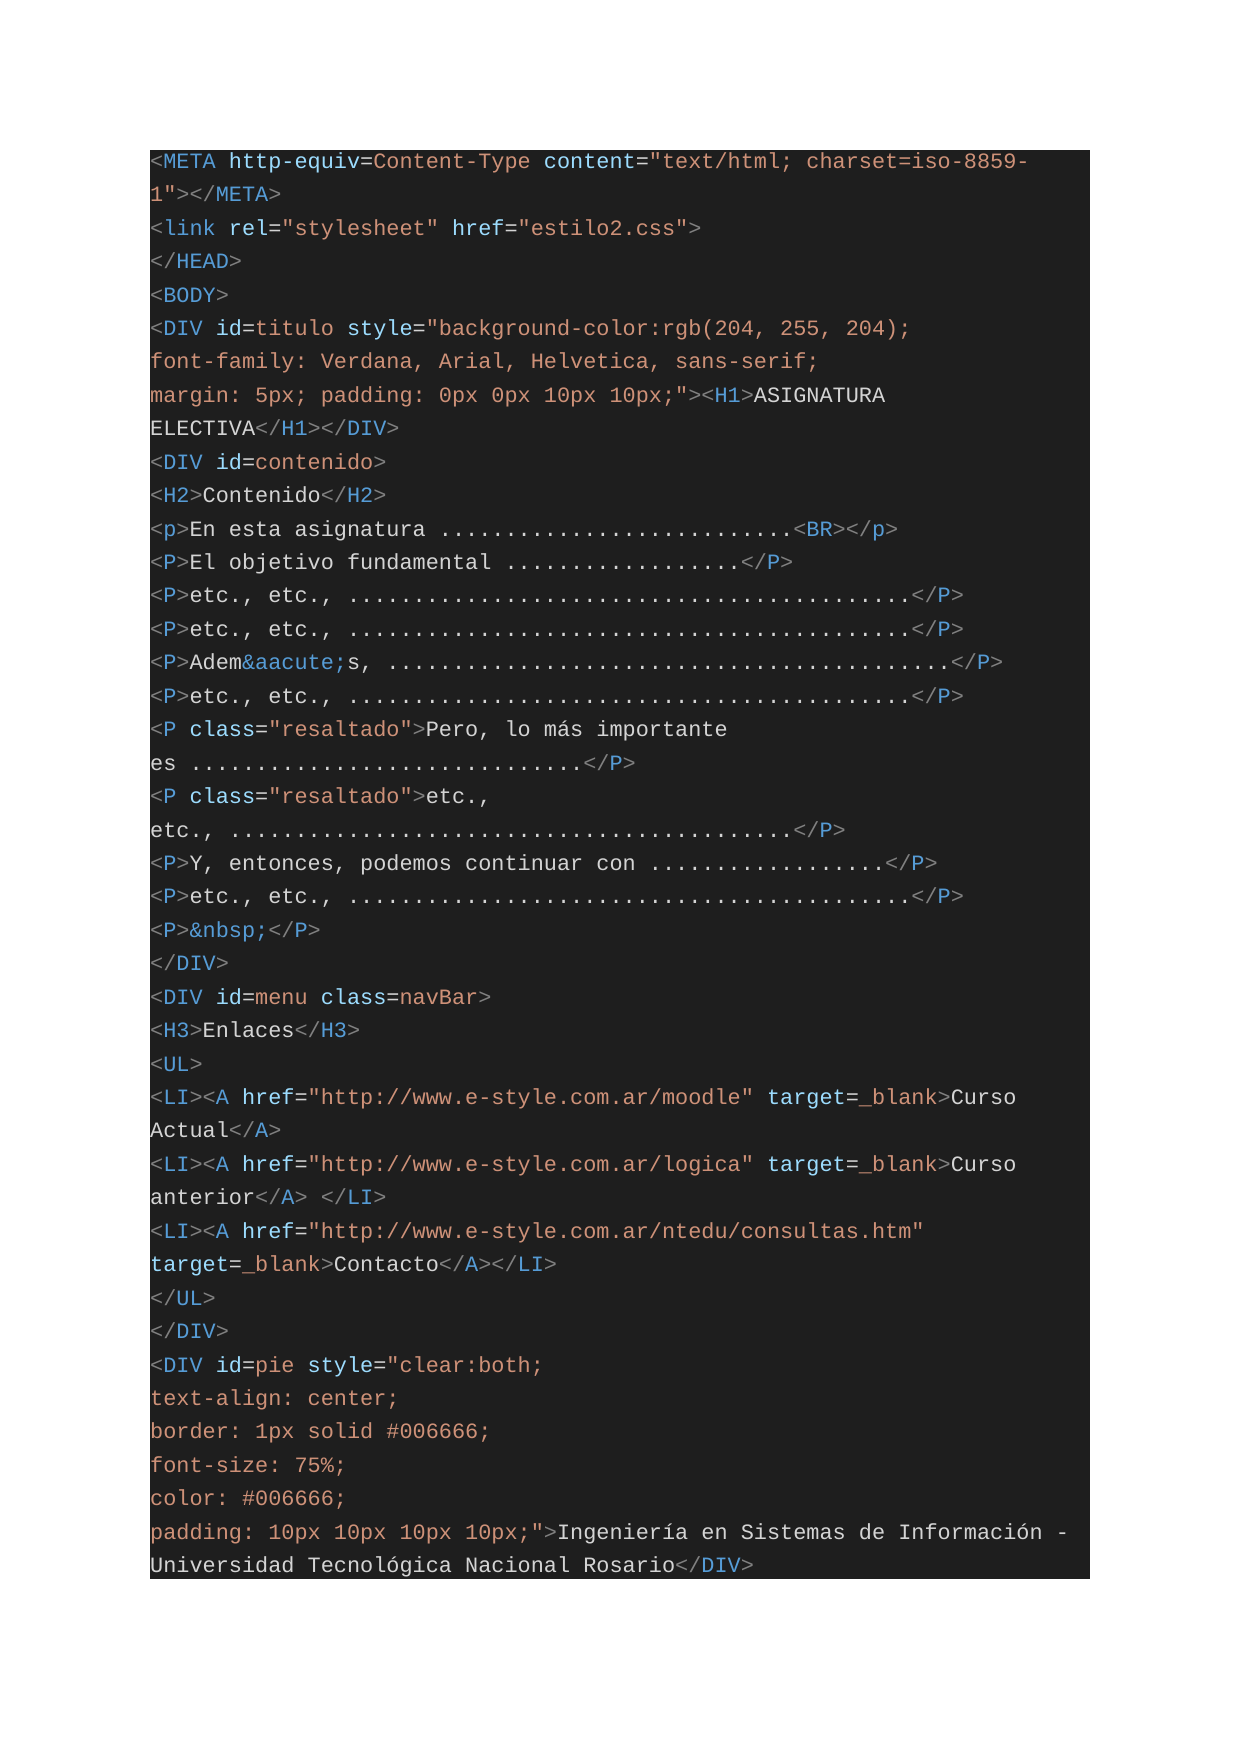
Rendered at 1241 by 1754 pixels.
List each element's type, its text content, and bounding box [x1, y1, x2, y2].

text <P>etc., etc., ...........................................</P> [150, 618, 1090, 643]
text <P>&nbsp;</P> [150, 919, 1090, 944]
text color: #006666; [150, 1487, 1090, 1512]
text <P>El objetivo fundamental ..................</P> [150, 551, 1090, 576]
text <P>etc., etc., ...........................................</P> [150, 886, 1090, 910]
text <UL> [150, 1053, 1090, 1078]
text <DIV id=titulo style="background-color:rgb(204, 255, 204); [150, 317, 1090, 342]
text </UL> [150, 1287, 1090, 1312]
text <LI><A href="http://www.e-style.com.ar/moodle" target=_blank>Curso Actual</A> [150, 1086, 1090, 1144]
text <DIV id=contenido> [150, 451, 1090, 476]
text <link rel="stylesheet" href="estilo2.css"> [150, 217, 1090, 242]
text <P>etc., etc., ...........................................</P> [150, 685, 1090, 710]
text <BODY> [150, 284, 1090, 308]
text </DIV> [150, 1320, 1090, 1345]
text <P>Y, entonces, podemos continuar con ..................</P> [150, 852, 1090, 877]
text <p>En esta asignatura ...........................<BR></p> [150, 518, 1090, 543]
text <P>etc., etc., ...........................................</P> [150, 585, 1090, 609]
text padding: 10px 10px 10px 10px;">Ingeniería en Sistemas de Información - Universidad Tecnológica Nacional Rosario</DIV> [150, 1521, 1090, 1579]
text <META http-equiv=Content-Type content="text/html; charset=iso-8859-1"></META> [150, 150, 1090, 208]
text <P class="resaltado">Pero, lo más importante es ..............................</P> [150, 718, 1090, 777]
text </HEAD> [150, 250, 1090, 275]
text font-size: 75%; [150, 1454, 1090, 1479]
text <H2>Contenido</H2> [150, 484, 1090, 509]
text <LI><A href="http://www.e-style.com.ar/logica" target=_blank>Curso anterior</A> </LI> [150, 1153, 1090, 1211]
text <H3>Enlaces</H3> [150, 1019, 1090, 1044]
text <P class="resaltado">etc., etc., ...........................................</P> [150, 785, 1090, 843]
text <P>Adem&aacute;s, ...........................................</P> [150, 652, 1090, 676]
text border: 1px solid #006666; [150, 1421, 1090, 1445]
text <LI><A href="http://www.e-style.com.ar/ntedu/consultas.htm" target=_blank>Contacto</A></LI> [150, 1220, 1090, 1278]
text text-align: center; [150, 1387, 1090, 1412]
text font-family: Verdana, Arial, Helvetica, sans-serif; [150, 351, 1090, 375]
text </DIV> [150, 952, 1090, 977]
text <DIV id=menu class=navBar> [150, 986, 1090, 1011]
text margin: 5px; padding: 0px 0px 10px 10px;"><H1>ASIGNATURA ELECTIVA</H1></DIV> [150, 384, 1090, 442]
text <DIV id=pie style="clear:both; [150, 1354, 1090, 1378]
